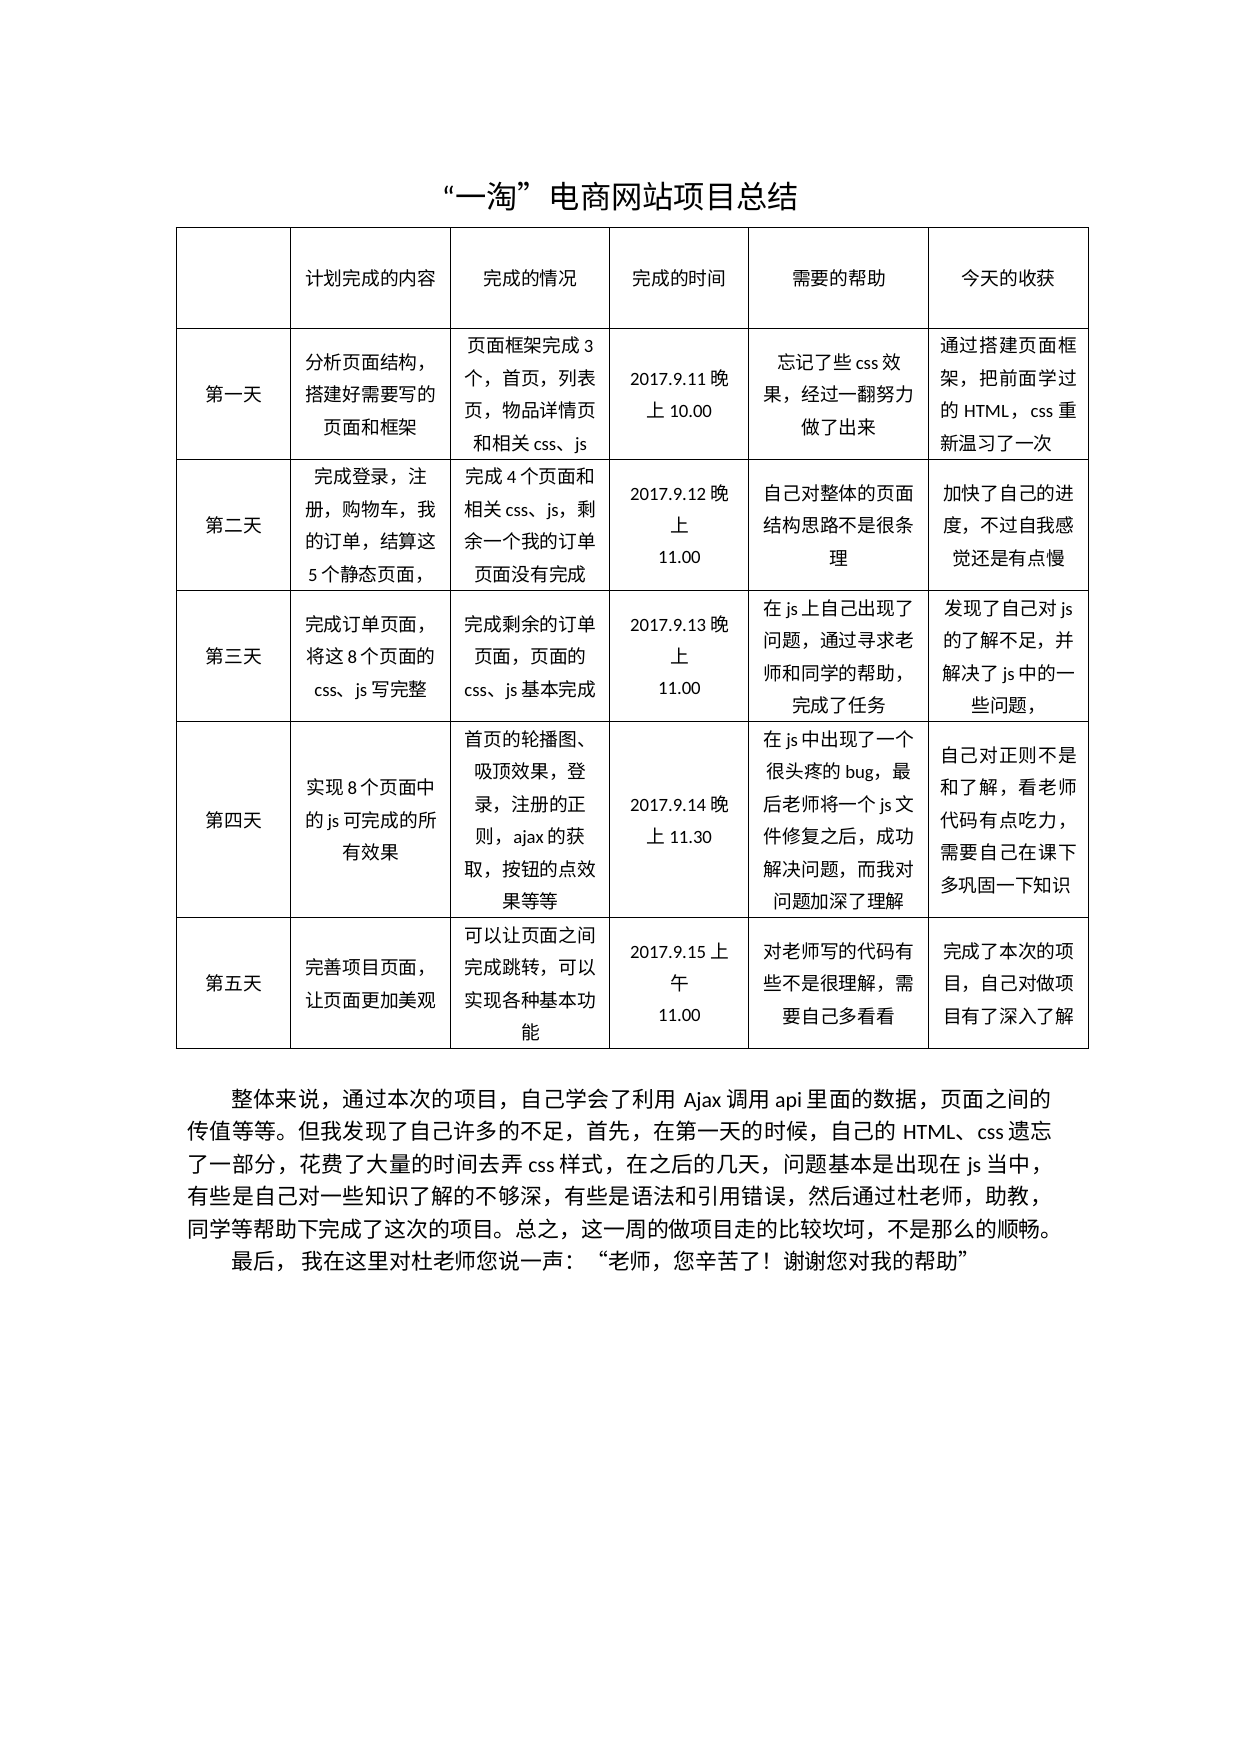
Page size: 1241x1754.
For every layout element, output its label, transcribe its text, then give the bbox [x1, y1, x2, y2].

text “一淘”电商网站项目总结 [187, 162, 1053, 227]
table_cell 完成了本次的项目，自己对做项目有了深入了解 [929, 918, 1088, 1048]
table_header [177, 228, 290, 327]
table_cell 完成登录，注册，购物车，我的订单，结算这5个静态页面， [291, 460, 450, 589]
table_cell 2017.9.12晚上 11.00 [610, 460, 748, 589]
table_header 完成的时间 [610, 228, 748, 327]
table_header 完成的情况 [451, 228, 609, 327]
table_cell 页面框架完成3个，首页，列表页，物品详情页和相关css、js [451, 329, 609, 458]
table_cell 自己对正则不是和了解，看老师代码有点吃力，需要自己在课下多巩固一下知识 [929, 722, 1088, 917]
table_cell 可以让页面之间完成跳转，可以实现各种基本功能 [451, 918, 609, 1048]
table_cell 首页的轮播图、吸顶效果，登录，注册的正则，ajax的获取，按钮的点效果等等 [451, 722, 609, 917]
table_cell 完成4个页面和相关css、js，剩余一个我的订单页面没有完成 [451, 460, 609, 589]
table_cell 2017.9.15上午 11.00 [610, 918, 748, 1048]
table_cell 实现8个页面中的js可完成的所有效果 [291, 722, 450, 917]
table_cell 2017.9.13晚上 11.00 [610, 591, 748, 721]
text 整体来说，通过本次的项目，自己学会了利用Ajax调用api里面的数据，页面之间的传值等等。但我发现了自己许多的不足，首先，在第一天的时候，自己的HTML、css遗忘了一部分，花费了大量的时间去弄css样式，在之后的几天，问题基本是出现在js当中，有些是自己对一些知识了解的不够深，有些是语法和引用错误，然后通过杜老师，助教，同学等帮助下完成了这次的项目。总之，这一周的做项目走的比较坎坷，不是那么的顺畅。 [187, 1081, 1053, 1244]
table_cell 完成订单页面，将这8个页面的css、js写完整 [291, 591, 450, 721]
table_cell 加快了自己的进度，不过自我感觉还是有点慢 [929, 460, 1088, 589]
table_cell 第三天 [177, 591, 290, 721]
table_cell 自己对整体的页面结构思路不是很条理 [749, 460, 928, 589]
table_cell 2017.9.11晚上10.00 [610, 329, 748, 458]
table_header 需要的帮助 [749, 228, 928, 327]
table_cell 完善项目页面，让页面更加美观 [291, 918, 450, 1048]
table_cell 发现了自己对js的了解不足，并解决了js中的一些问题， [929, 591, 1088, 721]
table_header 今天的收获 [929, 228, 1088, 327]
table_cell 第二天 [177, 460, 290, 589]
text 最后， 我在这里对杜老师您说一声：“老师，您辛苦了！谢谢您对我的帮助” [187, 1244, 1053, 1276]
table_cell 2017.9.14晚上11.30 [610, 722, 748, 917]
table_cell 对老师写的代码有些不是很理解，需要自己多看看 [749, 918, 928, 1048]
table_cell 第五天 [177, 918, 290, 1048]
table_cell 在js上自己出现了问题，通过寻求老师和同学的帮助，完成了任务 [749, 591, 928, 721]
table_cell 第四天 [177, 722, 290, 917]
table_cell 分析页面结构，搭建好需要写的页面和框架 [291, 329, 450, 458]
table_cell 在js中出现了一个很头疼的bug，最后老师将一个js文件修复之后，成功解决问题，而我对问题加深了理解 [749, 722, 928, 917]
table_cell 通过搭建页面框架，把前面学过的HTML，css重新温习了一次 [929, 329, 1088, 458]
table_header 计划完成的内容 [291, 228, 450, 327]
table_cell 完成剩余的订单页面，页面的css、js基本完成 [451, 591, 609, 721]
table_cell 第一天 [177, 329, 290, 458]
table_cell 忘记了些css效果，经过一翻努力做了出来 [749, 329, 928, 458]
